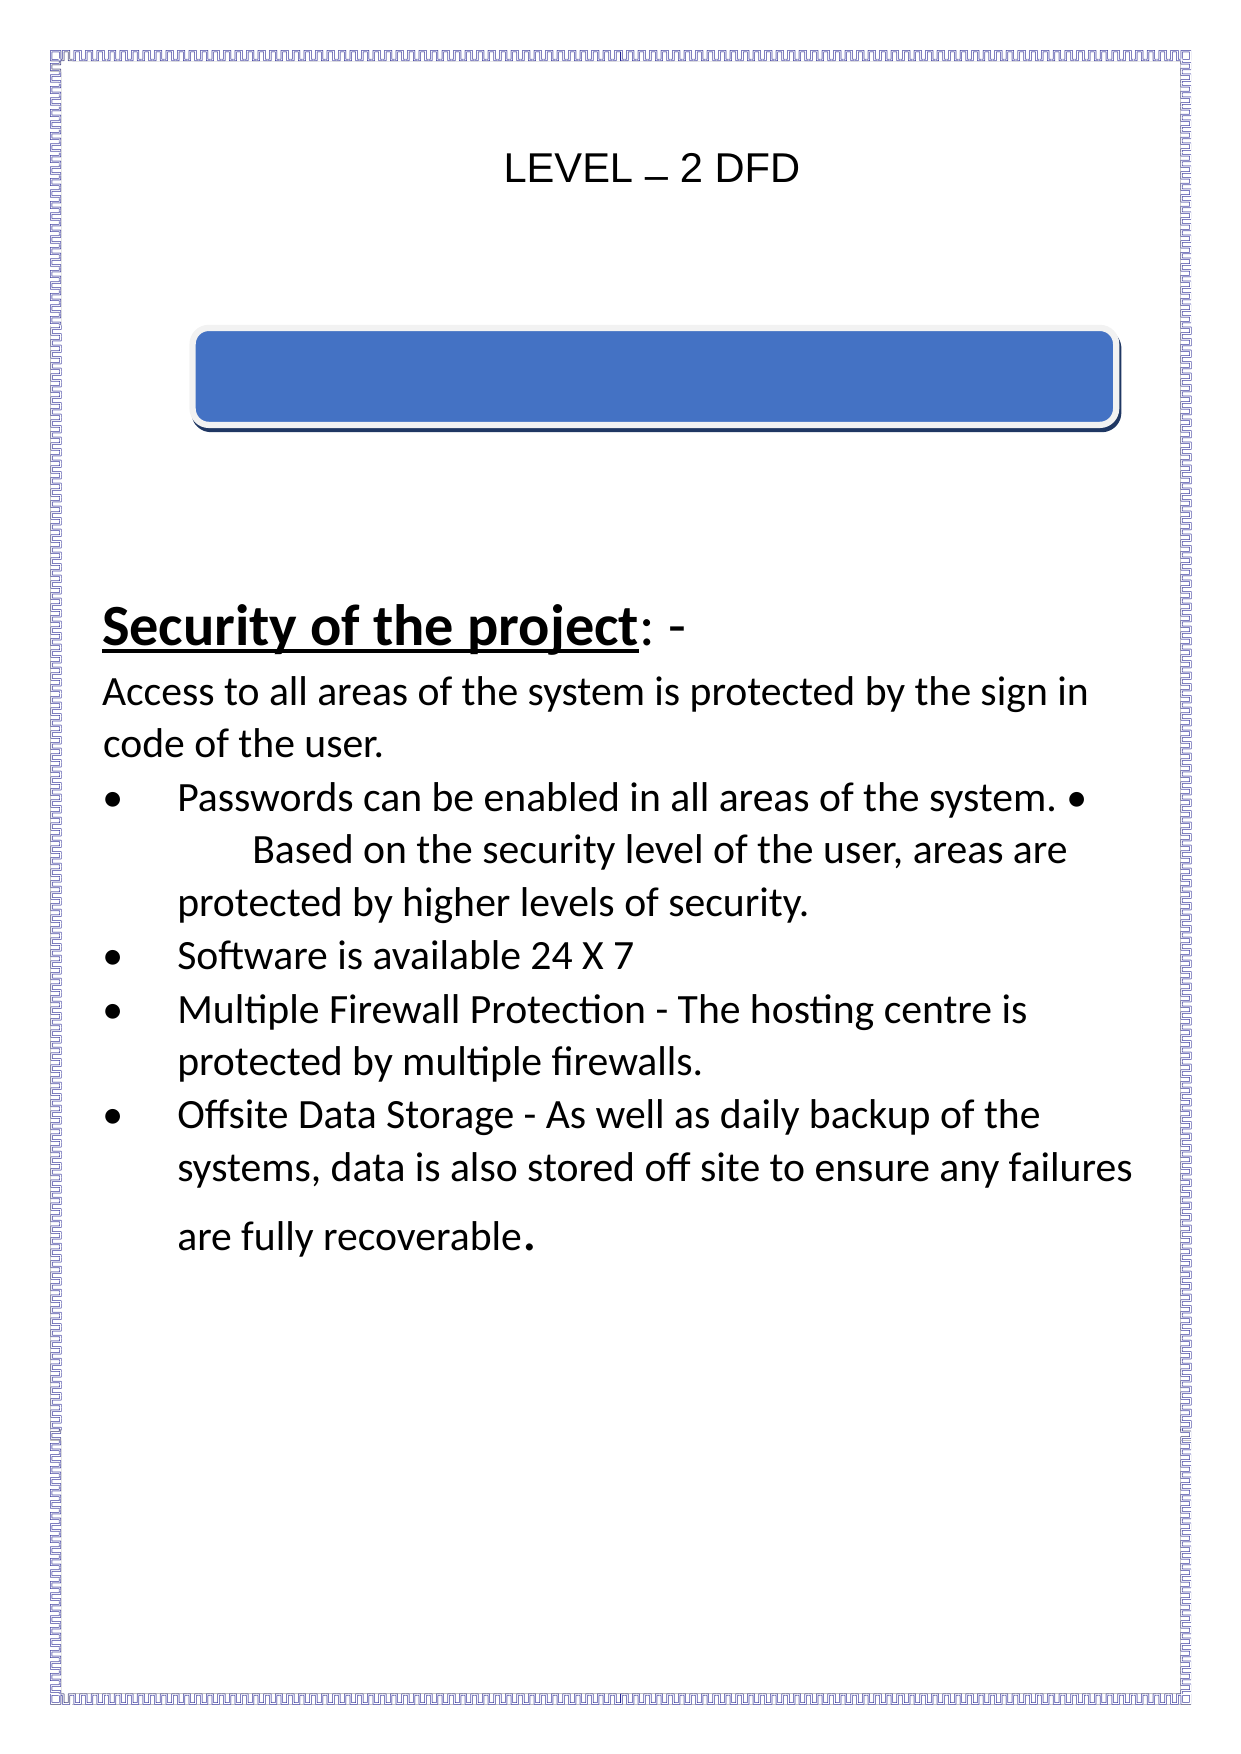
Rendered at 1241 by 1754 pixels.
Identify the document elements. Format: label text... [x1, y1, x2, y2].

list Multiple Firewall Protection - The hosting centre is protected by multiple firewalls. [102, 983, 1151, 1086]
text Access to all areas of the system is protected by the sign in code of the user. [102, 665, 1151, 768]
list Passwords can be enabled in all areas of the system. • Based on the security level of the user, areas are protected by higher levels of security. [102, 771, 1151, 926]
list Offsite Data Storage - As well as daily backup of the systems, data is also stored off site to ensure any failures are fully recoverable. [102, 1088, 1151, 1265]
picture [49, 49, 1192, 1705]
list Software is available 24 X 7 [102, 929, 1151, 980]
subtitle Security of the project: - [102, 589, 1151, 660]
